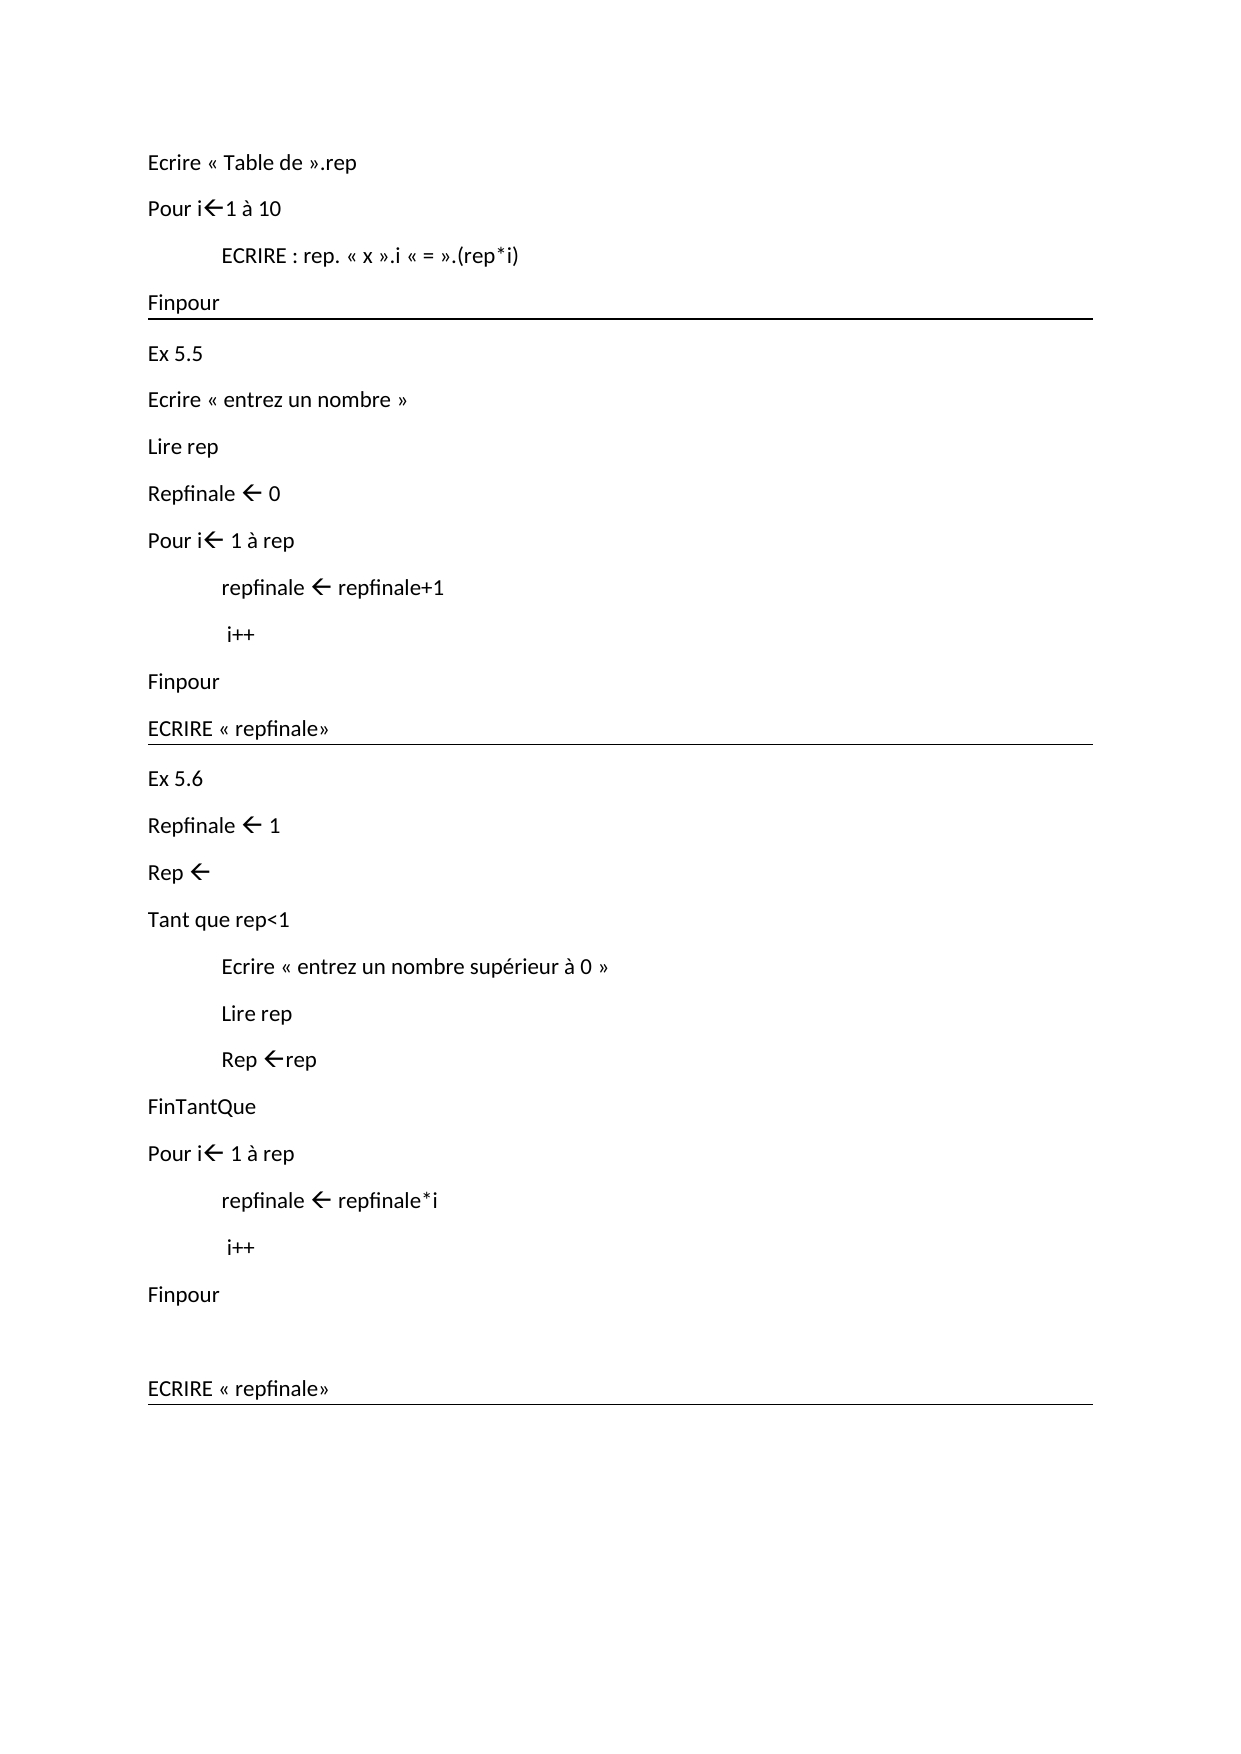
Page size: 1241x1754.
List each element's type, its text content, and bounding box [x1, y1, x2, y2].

text Finpour [148, 288, 1093, 318]
text Ecrire « entrez un nombre supérieur à 0 » [148, 952, 1093, 980]
text ECRIRE « repfinale» [148, 1374, 1093, 1404]
text Pour i1 à 10 [148, 194, 1093, 222]
text Lire rep [148, 999, 1093, 1027]
text Ex 5.5 [148, 339, 1093, 367]
text Lire rep [148, 432, 1093, 461]
text FinTantQue [148, 1092, 1093, 1120]
text ECRIRE « repfinale» [148, 714, 1093, 744]
text repfinale repfinale*i [148, 1186, 1093, 1214]
text Rep [148, 858, 1093, 886]
text Repfinale 0 [148, 479, 1093, 507]
text i++ [148, 1233, 1093, 1261]
text Ex 5.6 [148, 764, 1093, 792]
text repfinale repfinale+1 [148, 573, 1093, 601]
text i++ [148, 620, 1093, 648]
text Pour i 1 à rep [148, 1139, 1093, 1167]
text Ecrire « entrez un nombre » [148, 386, 1093, 414]
text Ecrire « Table de ».rep [148, 148, 1093, 176]
text Pour i 1 à rep [148, 526, 1093, 554]
text Finpour [148, 1280, 1093, 1308]
text Tant que rep<1 [148, 905, 1093, 933]
text Finpour [148, 667, 1093, 695]
text Rep rep [148, 1046, 1093, 1073]
text ECRIRE : rep. « x ».i « = ».(rep*i) [148, 241, 1093, 269]
text Repfinale 1 [148, 811, 1093, 839]
